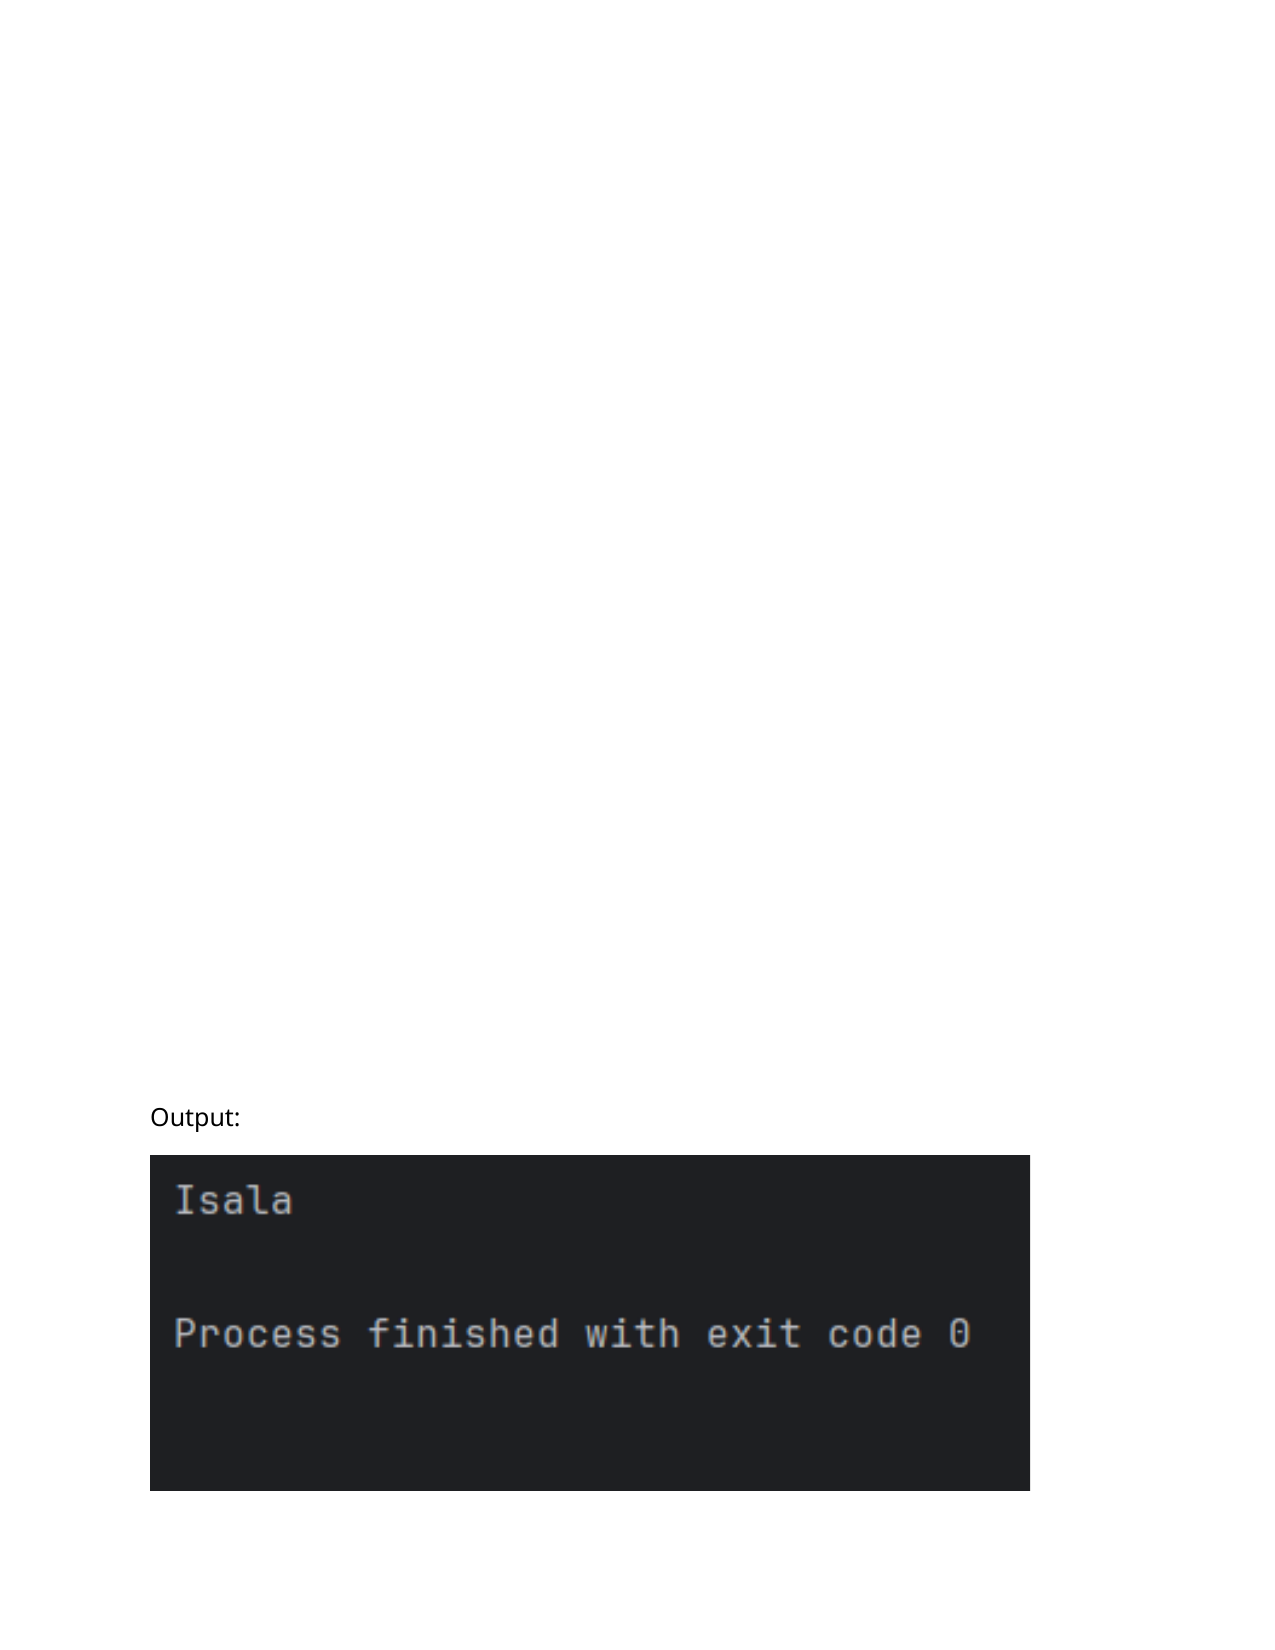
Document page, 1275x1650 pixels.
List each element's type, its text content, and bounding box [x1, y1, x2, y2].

picture [150, 1155, 1030, 1491]
text Output: [150, 1099, 1125, 1133]
